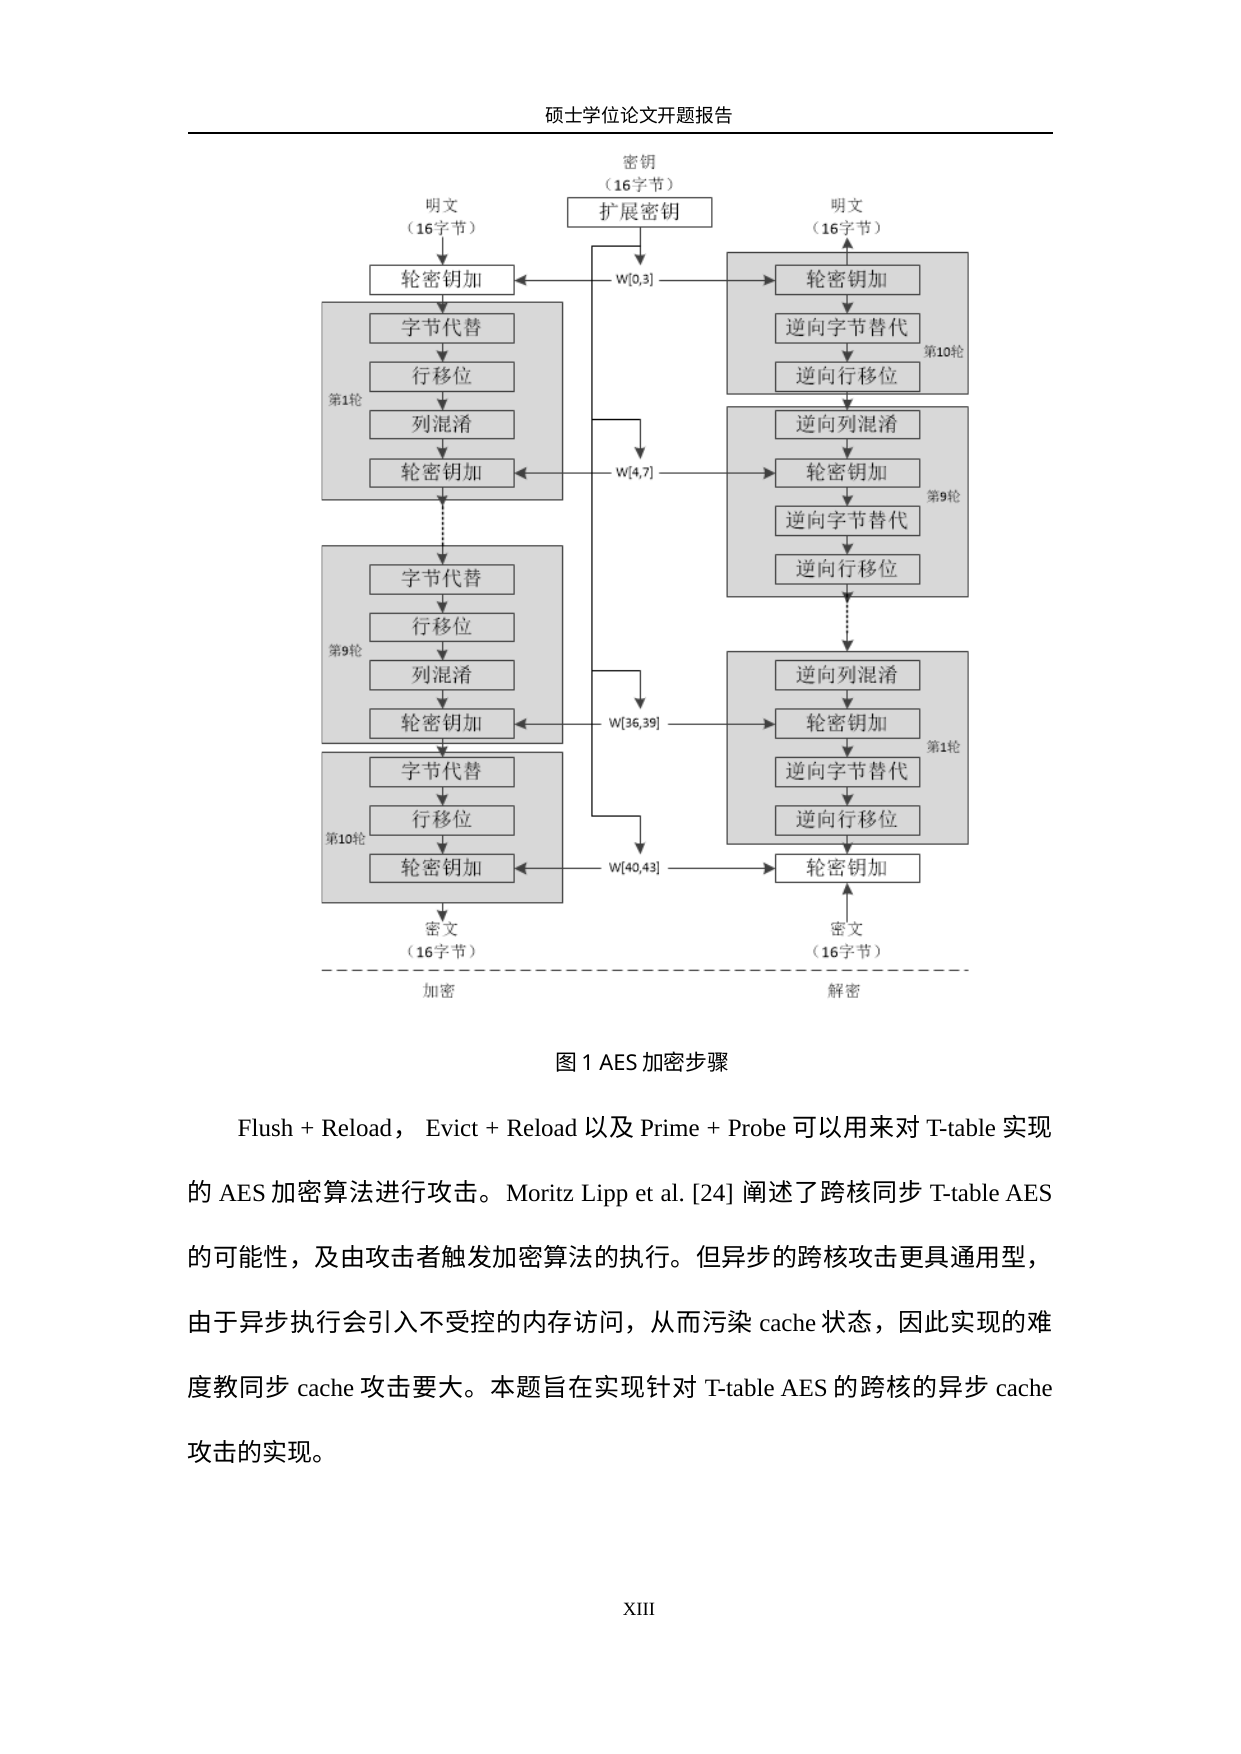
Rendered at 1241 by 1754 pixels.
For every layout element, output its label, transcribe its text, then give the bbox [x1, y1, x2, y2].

picture [321, 151, 969, 1003]
text 图1 AES加密步骤 [187, 1045, 1053, 1077]
text Flush + Reload， Evict + Reload以及Prime + Probe可以用来对T-table实现的AES加密算法进行攻击。Moritz Lipp et al. [24] 阐述了跨核同步T-table AES的可能性，及由攻击者触发加密算法的执行。但异步的跨核攻击更具通用型，由于异步执行会引入不受控的内存访问，从而污染cache状态，因此实现的难度教同步cache攻击要大。本题旨在实现针对T-table AES的跨核的异步cache攻击的实现。 [187, 1093, 1053, 1483]
